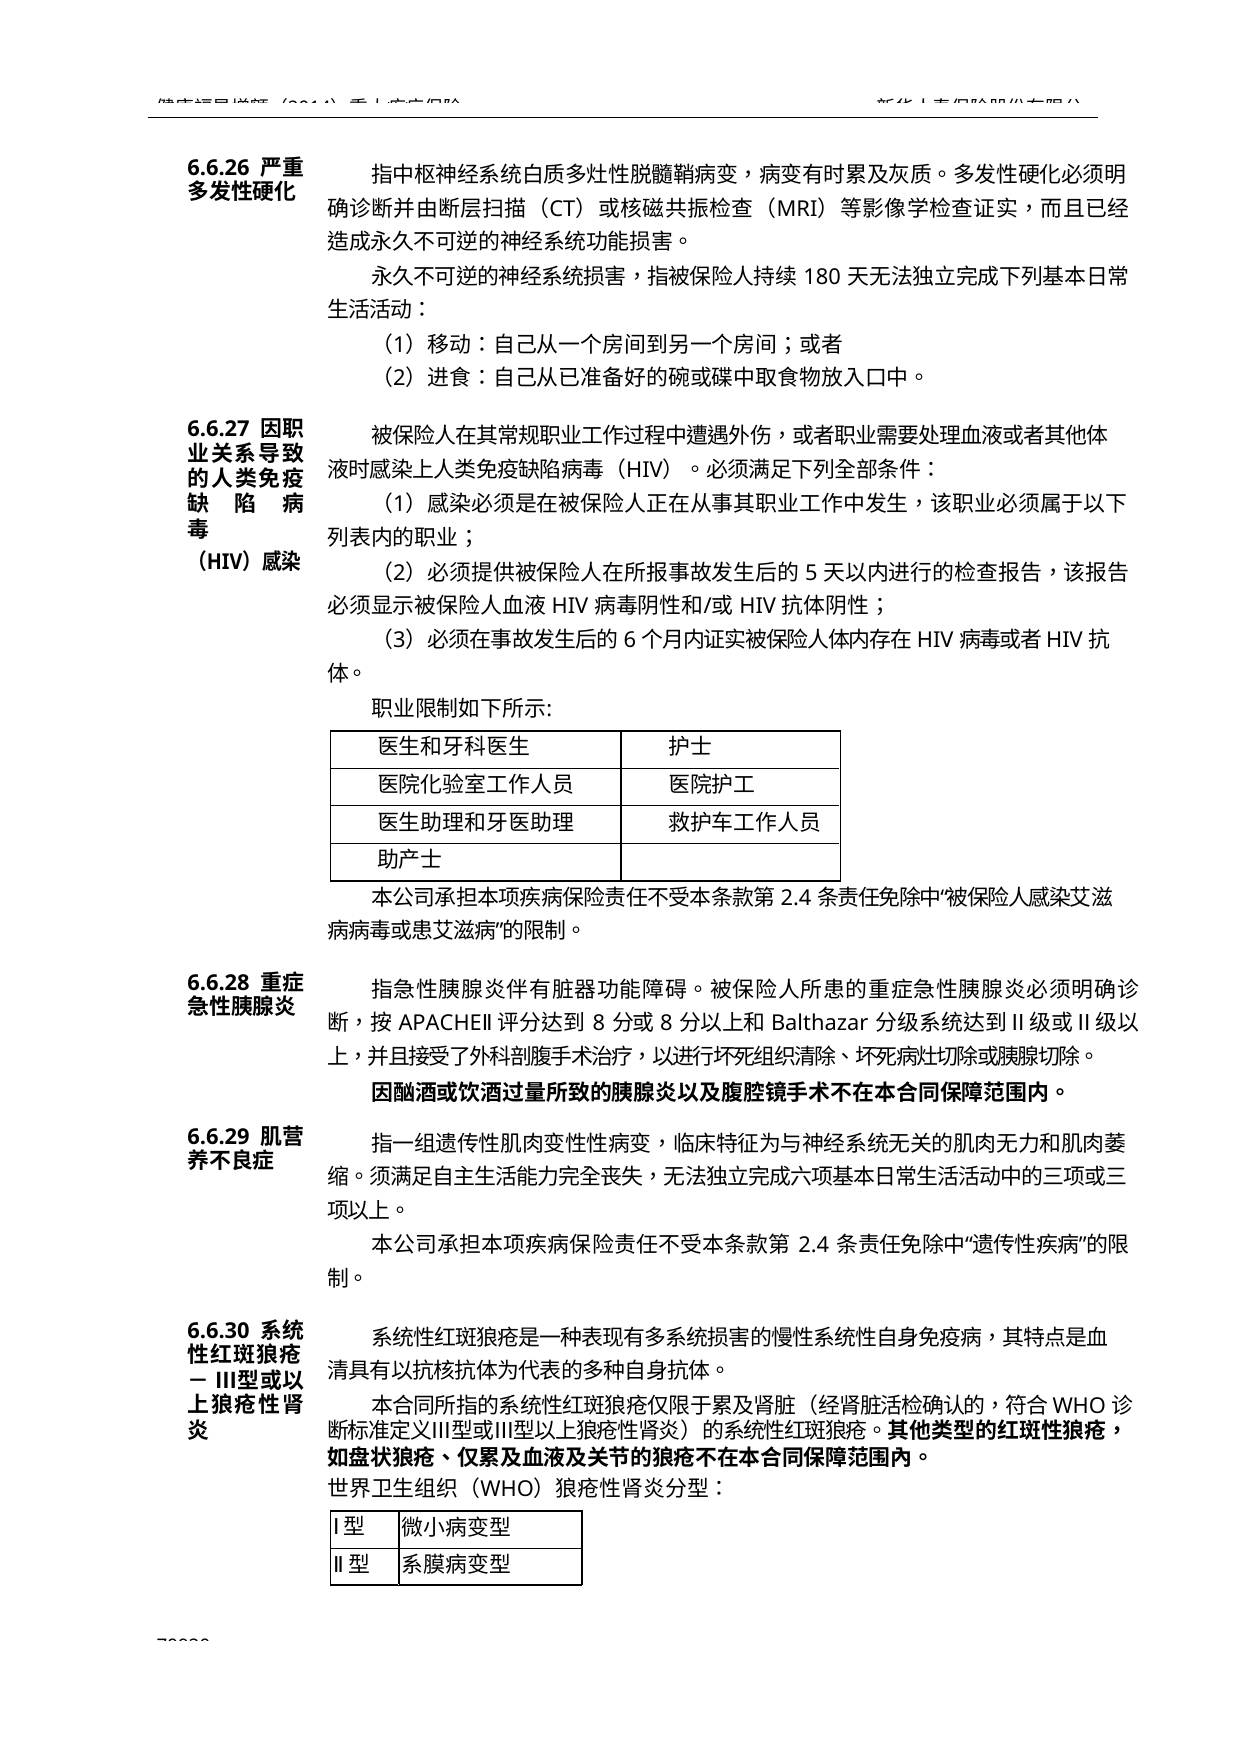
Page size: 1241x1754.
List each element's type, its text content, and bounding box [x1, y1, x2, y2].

text 本合同所指的系统性红斑狼疮仅限于累及肾脏（经肾脏活检确认的，符合 WHO 诊断标准定义Ⅲ型或Ⅲ型以上狼疮性肾炎）的系统性红斑狼疮。其他类型的红斑性狼疮， 如盘状狼疮、仅累及血液及关节的狼疮不在本合同保障范围內。 [327, 1393, 1141, 1471]
list 严重多发性硬化 [187, 155, 304, 206]
table_cell 医院护工 [622, 768, 840, 805]
subtitle 因酗酒或饮酒过量所致的胰腺炎以及腹腔镜手术不在本合同保障范围内。 [371, 1074, 1153, 1107]
table_cell 助产士 [331, 844, 620, 880]
table_cell 医生助理和牙医助理 [331, 806, 620, 843]
text 本公司承担本项疾病保险责任不受本条款第 2.4 条责任免除中“遗传性疾病”的限制。 [327, 1229, 1130, 1293]
subtitle 系统性红斑狼疮 [187, 1318, 304, 1368]
subtitle 因职业关系导致的人类免疫缺 陷 病 毒 [187, 417, 304, 544]
table_cell 系膜病变型 [400, 1549, 581, 1584]
table_cell 医院化验室工作人员 [331, 769, 620, 805]
text 世界卫生组织（WHO）狼疮性肾炎分型： [327, 1472, 1153, 1502]
text 系统性红斑狼疮是一种表现有多系统损害的慢性系统性自身免疫病，其特点是血清具有以抗核抗体为代表的多种自身抗体。 [327, 1322, 1130, 1385]
text 指中枢神经系统白质多灶性脱髓鞘病变，病变有时累及灰质。多发性硬化必须明确诊断并由断层扫描（CT）或核磁共振检查（MRI）等影像学检查证实，而且已经造成永久不可逆的神经系统功能损害。 [327, 159, 1129, 256]
text 被保险人在其常规职业工作过程中遭遇外伤，或者职业需要处理血液或者其他体液时感染上人类免疫缺陷病毒（HIV）。必须满足下列全部条件： [327, 420, 1130, 484]
text 指一组遗传性肌肉变性性病变，临床特征为与神经系统无关的肌肉无力和肌肉萎缩。须满足自主生活能力完全丧失，无法独立完成六项基本日常生活活动中的三项或三项以上。 [327, 1128, 1130, 1225]
table_cell 救护车工作人员 [622, 805, 840, 843]
text （3）必须在事故发生后的 6 个月内证实被保险人体内存在 HIV 病毒或者 HIV 抗体。 [327, 624, 1129, 688]
table_header 微小病变型 [400, 1512, 581, 1548]
table_cell Ⅱ型 [331, 1549, 398, 1584]
text （HIV）感染 [187, 544, 304, 576]
text 永久不可逆的神经系统损害，指被保险人持续 180 天无法独立完成下列基本日常生活活动： [327, 261, 1130, 324]
table_header 护士 [622, 732, 840, 768]
text 职业限制如下所示: [371, 692, 1153, 722]
text － Ⅲ型或以上狼疮性肾炎 [187, 1368, 304, 1445]
text （2）进食：自己从已准备好的碗或碟中取食物放入口中。 [371, 362, 1153, 392]
table_cell [622, 843, 840, 880]
text （1）移动：自己从一个房间到另一个房间；或者 [371, 329, 1153, 358]
text 本公司承担本项疾病保险责任不受本条款第 2.4 条责任免除中“被保险人感染艾滋病病毒或患艾滋病”的限制。 [327, 882, 1130, 945]
text 指急性胰腺炎伴有脏器功能障碍。被保险人所患的重症急性胰腺炎必须明确诊断，按 APACHEⅡ评分达到 8 分或 8 分以上和 Balthazar 分级系统达到Ⅱ级或Ⅱ级以上，并且接受了外科剖腹手术治疗，以进行坏死组织清除、坏死病灶切除或胰腺切除。 [327, 974, 1141, 1071]
text （1）感染必须是在被保险人正在从事其职业工作中发生，该职业必须属于以下列表内的职业； [327, 488, 1130, 552]
list 肌营养不良症 [187, 1124, 304, 1174]
subtitle 重症急性胰腺炎 [187, 970, 304, 1021]
text （2）必须提供被保险人在所报事故发生后的 5 天以内进行的检查报告，该报告必须显示被保险人血液 HIV 病毒阴性和/或 HIV 抗体阴性； [327, 556, 1137, 620]
table_header Ⅰ型 [331, 1512, 398, 1548]
table_header 医生和牙科医生 [331, 732, 620, 768]
